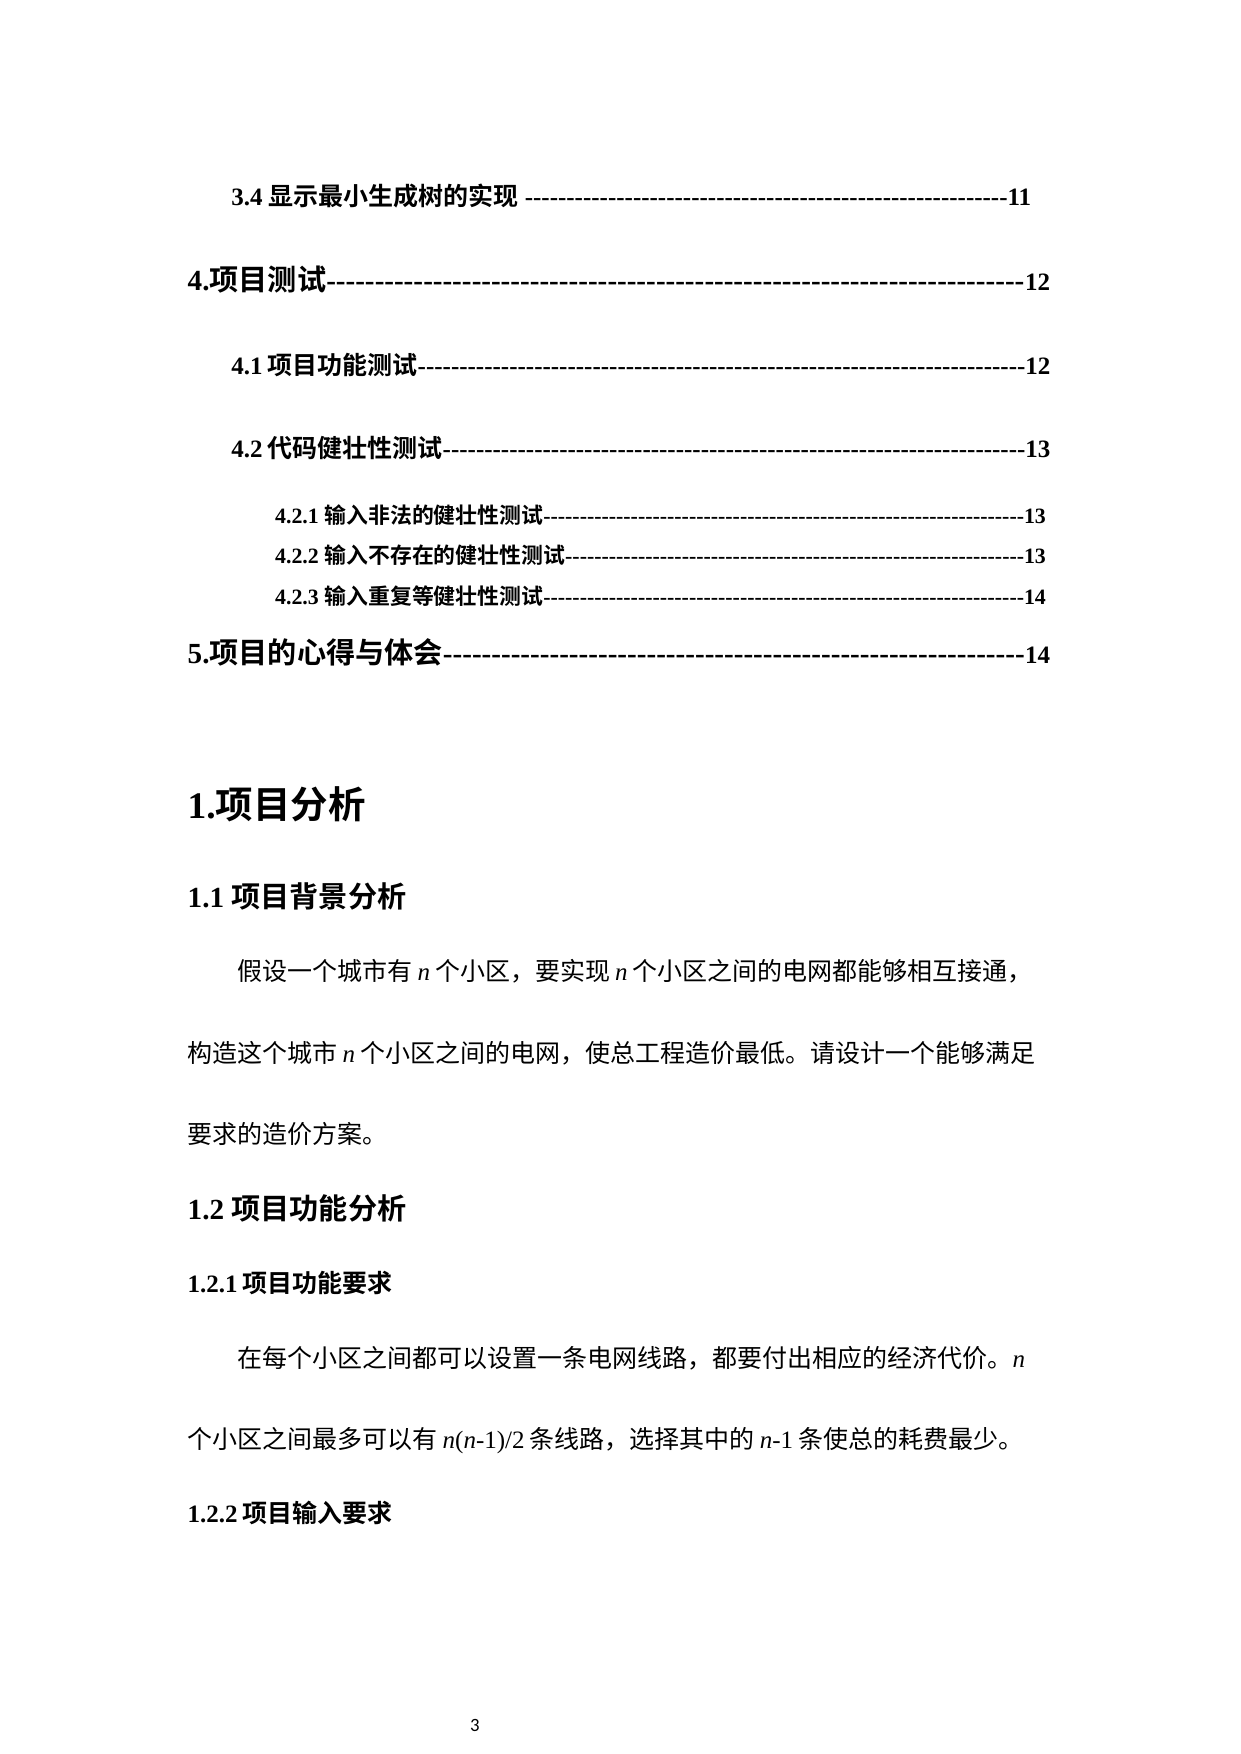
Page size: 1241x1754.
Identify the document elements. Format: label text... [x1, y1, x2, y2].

text 1.项目分析 [187, 770, 1053, 835]
text 4.2.3 输入重复等健壮性测试------------------------------------------------------------------14 [231, 578, 1053, 611]
text 1.2 项目功能分析 [187, 1174, 1053, 1239]
text 假设一个城市有n个小区，要实现n个小区之间的电网都能够相互接通，构造这个城市n个小区之间的电网，使总工程造价最低。请设计一个能够满足要求的造价方案。 [187, 937, 1053, 1165]
text 4.2代码健壮性测试----------------------------------------------------------------------13 [187, 414, 1053, 479]
text 4.2.1 输入非法的健壮性测试------------------------------------------------------------------13 [231, 497, 1053, 530]
text 1.1 项目背景分析 [187, 862, 1053, 927]
text 4.2.2 输入不存在的健壮性测试---------------------------------------------------------------13 [231, 538, 1053, 570]
text 1.2.2项目输入要求 [187, 1479, 1053, 1544]
text 1.2.1项目功能要求 [187, 1249, 1053, 1314]
text 3.4 显示最小生成树的实现 ----------------------------------------------------------11 [187, 162, 1053, 227]
text 4.项目测试------------------------------------------------------------------------12 [187, 245, 1053, 310]
text 在每个小区之间都可以设置一条电网线路，都要付出相应的经济代价。n个小区之间最多可以有n(n-1)/2条线路，选择其中的n-1条使总的耗费最少。 [187, 1324, 1053, 1470]
text 4.1项目功能测试-------------------------------------------------------------------------12 [187, 331, 1053, 396]
text 5.项目的心得与体会------------------------------------------------------------14 [187, 619, 1053, 684]
